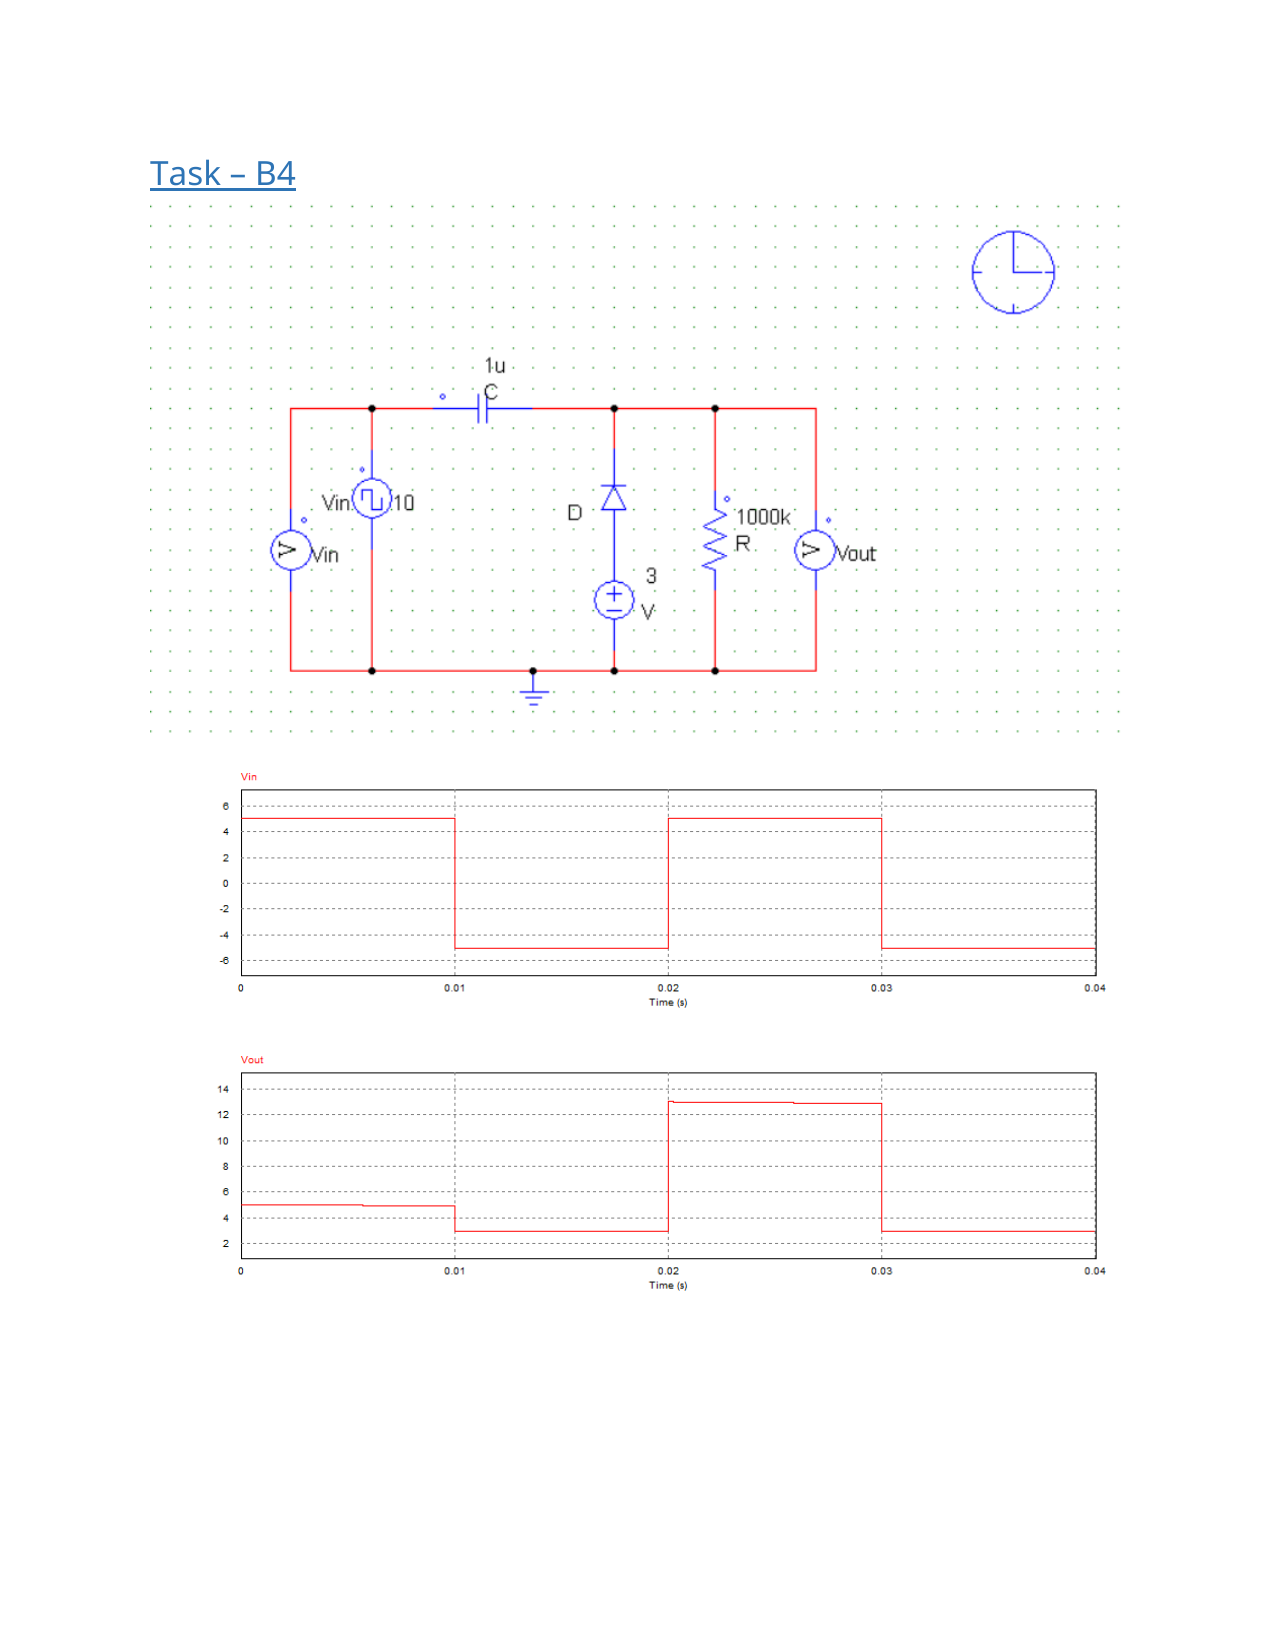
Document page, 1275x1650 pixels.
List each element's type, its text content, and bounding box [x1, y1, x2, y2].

picture [150, 764, 1125, 1028]
picture [150, 1046, 1125, 1311]
picture [150, 198, 1125, 746]
subtitle Task – B4 [150, 150, 1125, 195]
